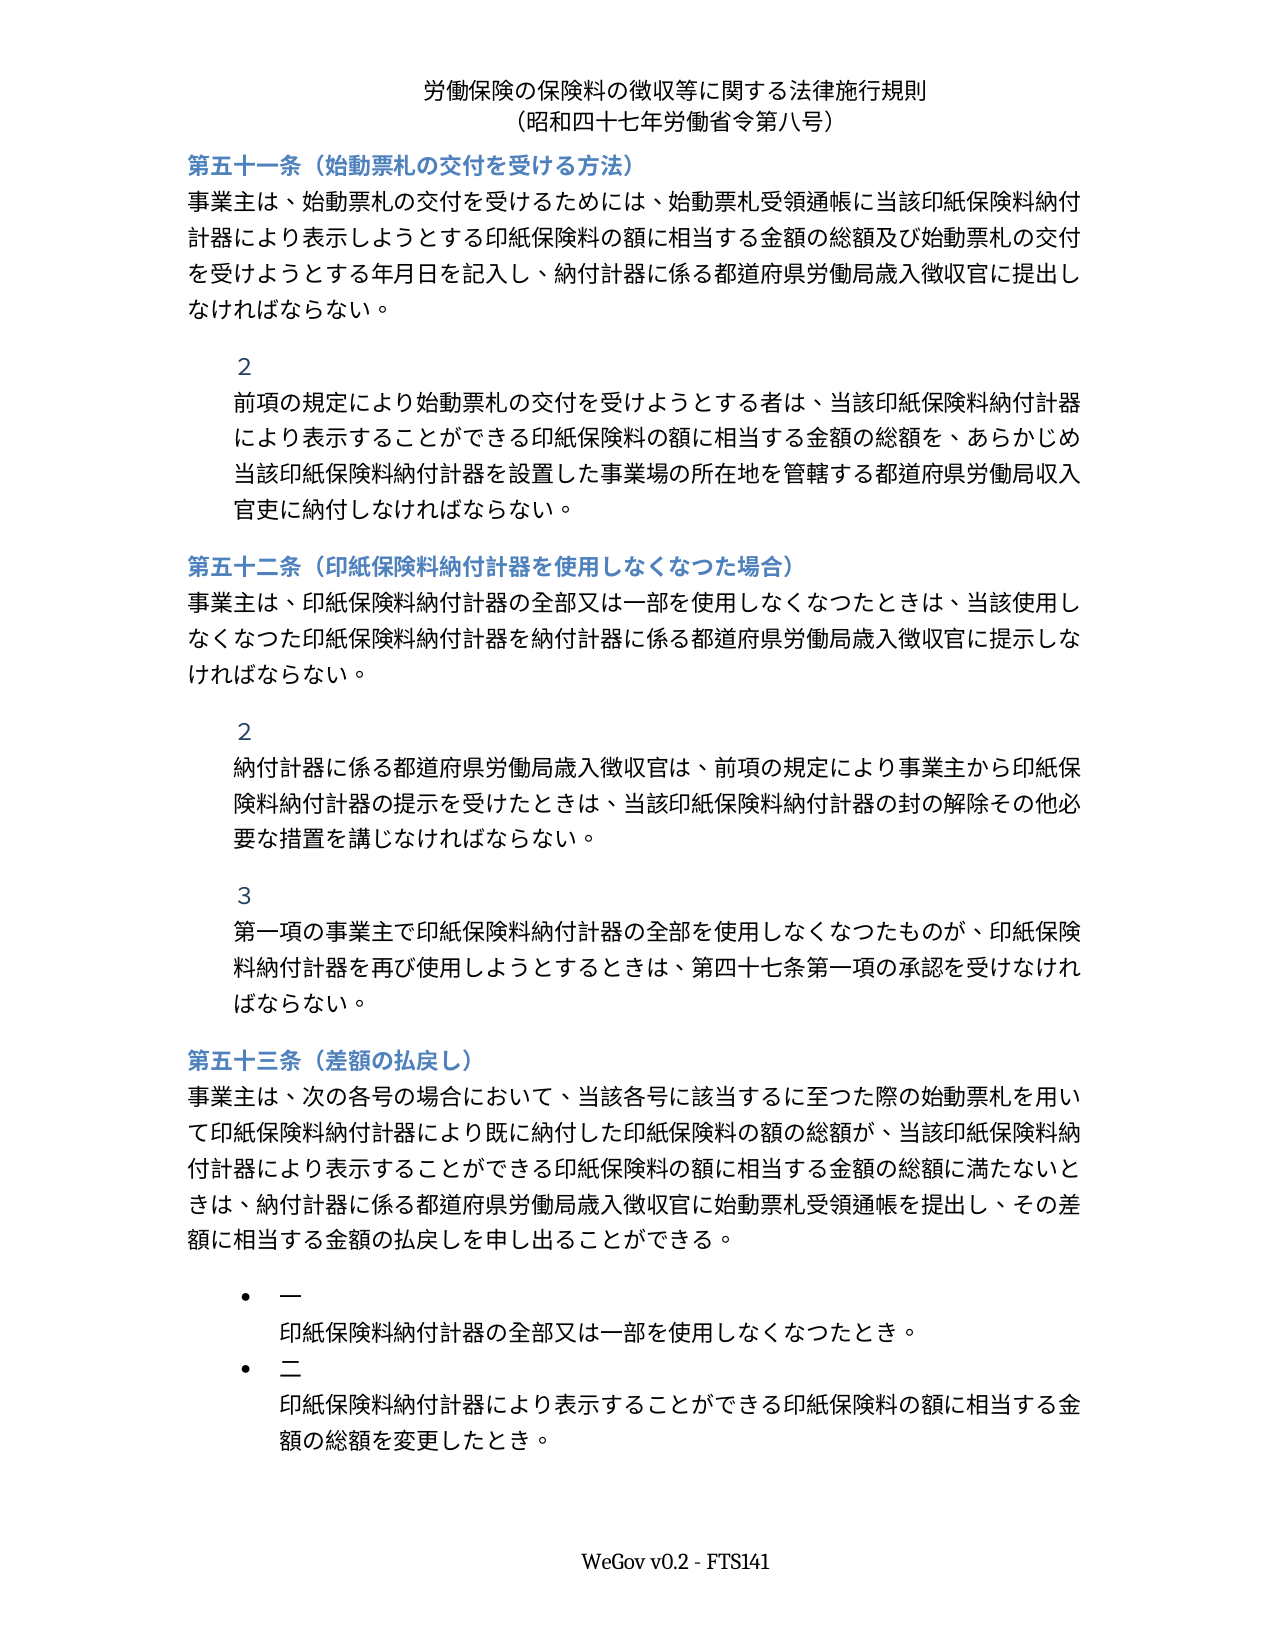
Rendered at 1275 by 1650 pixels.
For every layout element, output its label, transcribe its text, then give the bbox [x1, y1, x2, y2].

subtitle ２ [233, 716, 1087, 747]
list 二 印紙保険料納付計器により表示することができる印紙保険料の額に相当する金額の総額を変更したとき。 [242, 1353, 1087, 1456]
text 事業主は、印紙保険料納付計器の全部又は一部を使用しなくなつたときは、当該使用しなくなつた印紙保険料納付計器を納付計器に係る都道府県労働局歳入徴収官に提示しなければならない。 [187, 587, 1087, 690]
subtitle 第五十一条（始動票札の交付を受ける方法） [187, 150, 1087, 181]
list 一 印紙保険料納付計器の全部又は一部を使用しなくなつたとき。 [242, 1281, 1087, 1348]
subtitle 第五十三条（差額の払戻し） [187, 1045, 1087, 1076]
text 前項の規定により始動票札の交付を受けようとする者は、当該印紙保険料納付計器により表示することができる印紙保険料の額に相当する金額の総額を、あらかじめ当該印紙保険料納付計器を設置した事業場の所在地を管轄する都道府県労働局収入官吏に納付しなければならない。 [233, 386, 1087, 526]
subtitle 第五十二条（印紙保険料納付計器を使用しなくなつた場合） [187, 551, 1087, 582]
text 事業主は、始動票札の交付を受けるためには、始動票札受領通帳に当該印紙保険料納付計器により表示しようとする印紙保険料の額に相当する金額の総額及び始動票札の交付を受けようとする年月日を記入し、納付計器に係る都道府県労働局歳入徴収官に提出しなければならない。 [187, 186, 1087, 325]
text 第一項の事業主で印紙保険料納付計器の全部を使用しなくなつたものが、印紙保険料納付計器を再び使用しようとするときは、第四十七条第一項の承認を受けなければならない。 [233, 916, 1087, 1019]
text 事業主は、次の各号の場合において、当該各号に該当するに至つた際の始動票札を用いて印紙保険料納付計器により既に納付した印紙保険料の額の総額が、当該印紙保険料納付計器により表示することができる印紙保険料の額に相当する金額の総額に満たないときは、納付計器に係る都道府県労働局歳入徴収官に始動票札受領通帳を提出し、その差額に相当する金額の払戻しを申し出ることができる。 [187, 1081, 1087, 1256]
text 納付計器に係る都道府県労働局歳入徴収官は、前項の規定により事業主から印紙保険料納付計器の提示を受けたときは、当該印紙保険料納付計器の封の解除その他必要な措置を講じなければならない。 [233, 752, 1087, 855]
subtitle ２ [233, 351, 1087, 382]
subtitle ３ [233, 880, 1087, 911]
